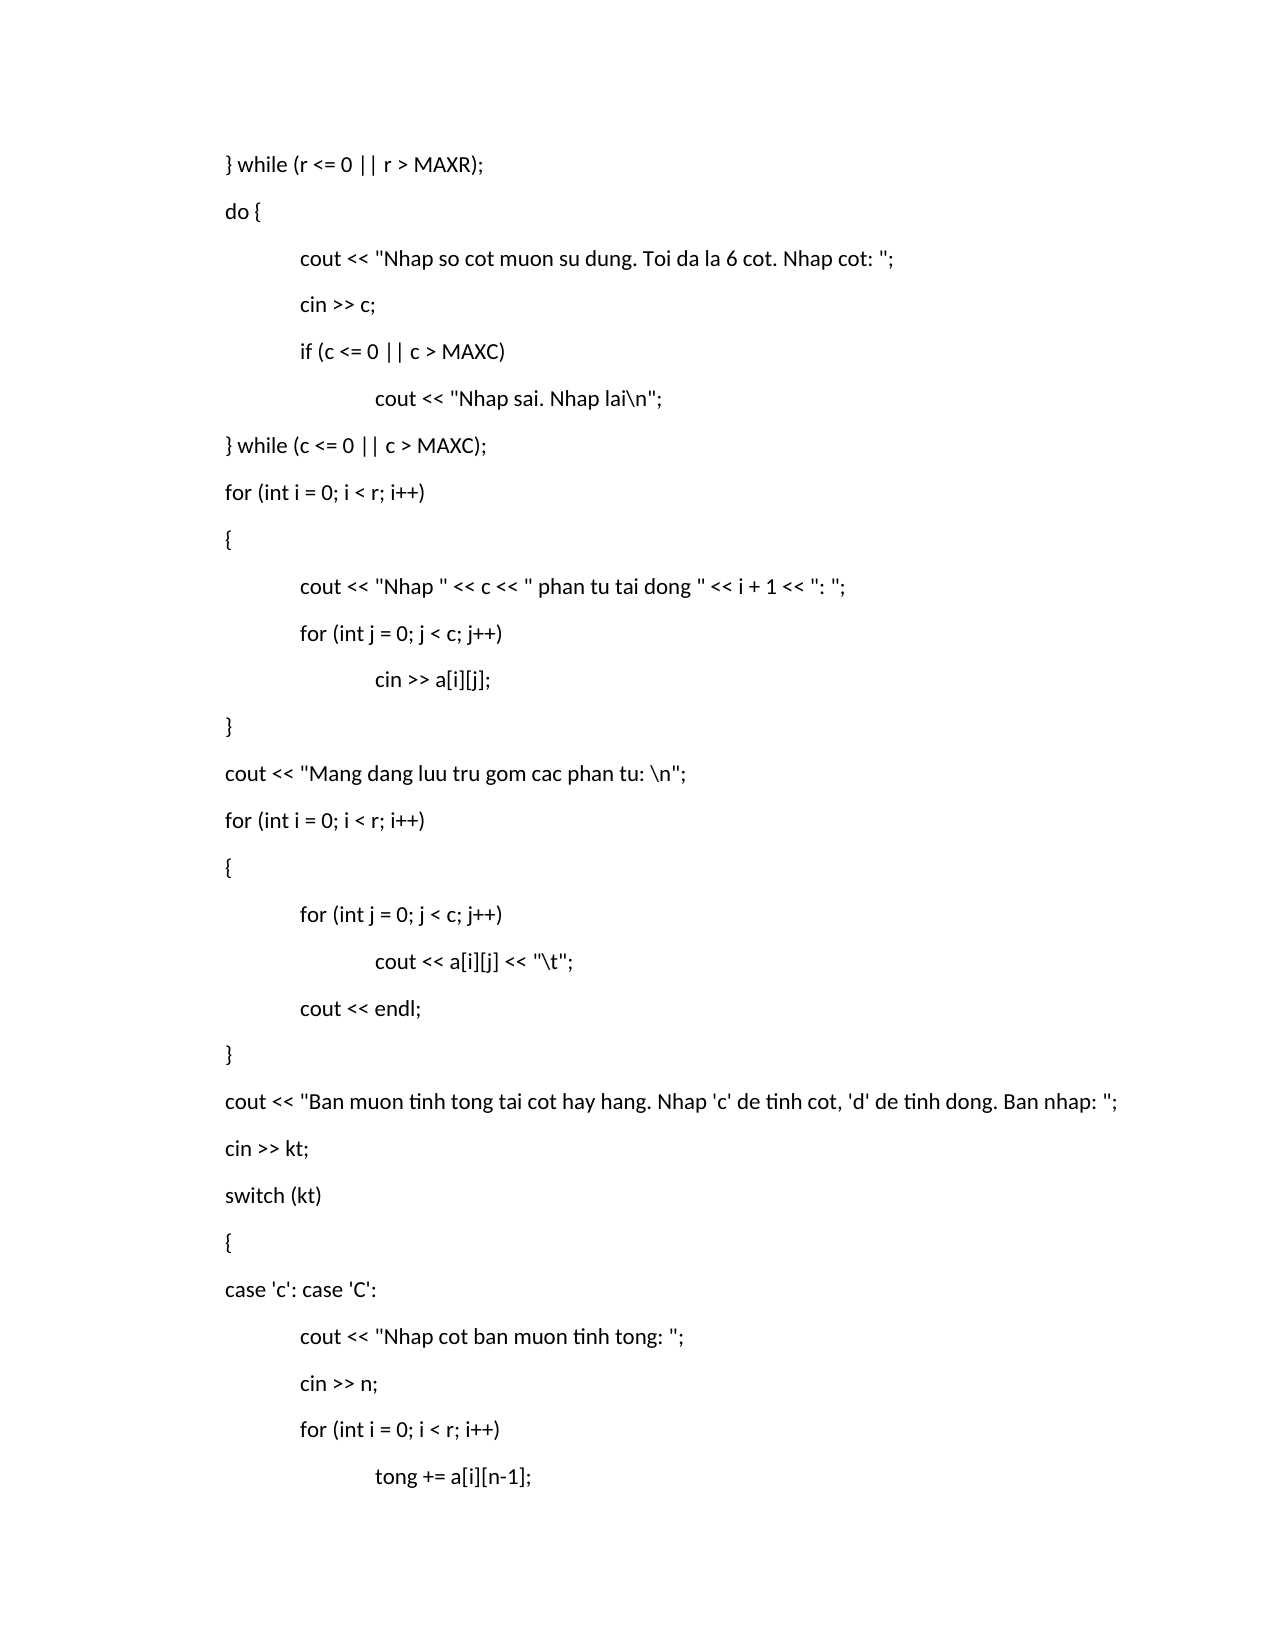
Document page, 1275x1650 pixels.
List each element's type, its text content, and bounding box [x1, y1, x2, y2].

text for (int i = 0; i < r; i++) [150, 806, 1125, 834]
text do { [150, 197, 1125, 225]
text cout << "Ban muon tinh tong tai cot hay hang. Nhap 'c' de tinh cot, 'd' de tinh dong. Ban nhap: "; [150, 1087, 1125, 1116]
text } while (c <= 0 || c > MAXC); [150, 431, 1125, 459]
text for (int i = 0; i < r; i++) [150, 478, 1125, 506]
text } [150, 712, 1125, 741]
text cout << "Mang dang luu tru gom cac phan tu: \n"; [150, 759, 1125, 787]
text cout << a[i][j] << "\t"; [150, 947, 1125, 975]
text cout << "Nhap cot ban muon tinh tong: "; [150, 1322, 1125, 1350]
text { [150, 525, 1125, 553]
text for (int j = 0; j < c; j++) [150, 900, 1125, 928]
text switch (kt) [150, 1181, 1125, 1209]
text cin >> a[i][j]; [150, 666, 1125, 694]
text cout << endl; [150, 994, 1125, 1022]
text if (c <= 0 || c > MAXC) [150, 337, 1125, 366]
text cin >> kt; [150, 1134, 1125, 1162]
text cin >> c; [150, 291, 1125, 319]
text for (int i = 0; i < r; i++) [150, 1416, 1125, 1444]
text cout << "Nhap " << c << " phan tu tai dong " << i + 1 << ": "; [150, 572, 1125, 600]
text { [150, 853, 1125, 881]
text cout << "Nhap sai. Nhap lai\n"; [150, 384, 1125, 412]
text { [150, 1228, 1125, 1256]
text cin >> n; [150, 1369, 1125, 1397]
text case 'c': case 'C': [150, 1275, 1125, 1303]
text } while (r <= 0 || r > MAXR); [150, 150, 1125, 178]
text tong += a[i][n-1]; [150, 1462, 1125, 1491]
text for (int j = 0; j < c; j++) [150, 619, 1125, 647]
text cout << "Nhap so cot muon su dung. Toi da la 6 cot. Nhap cot: "; [150, 244, 1125, 272]
text } [150, 1041, 1125, 1069]
